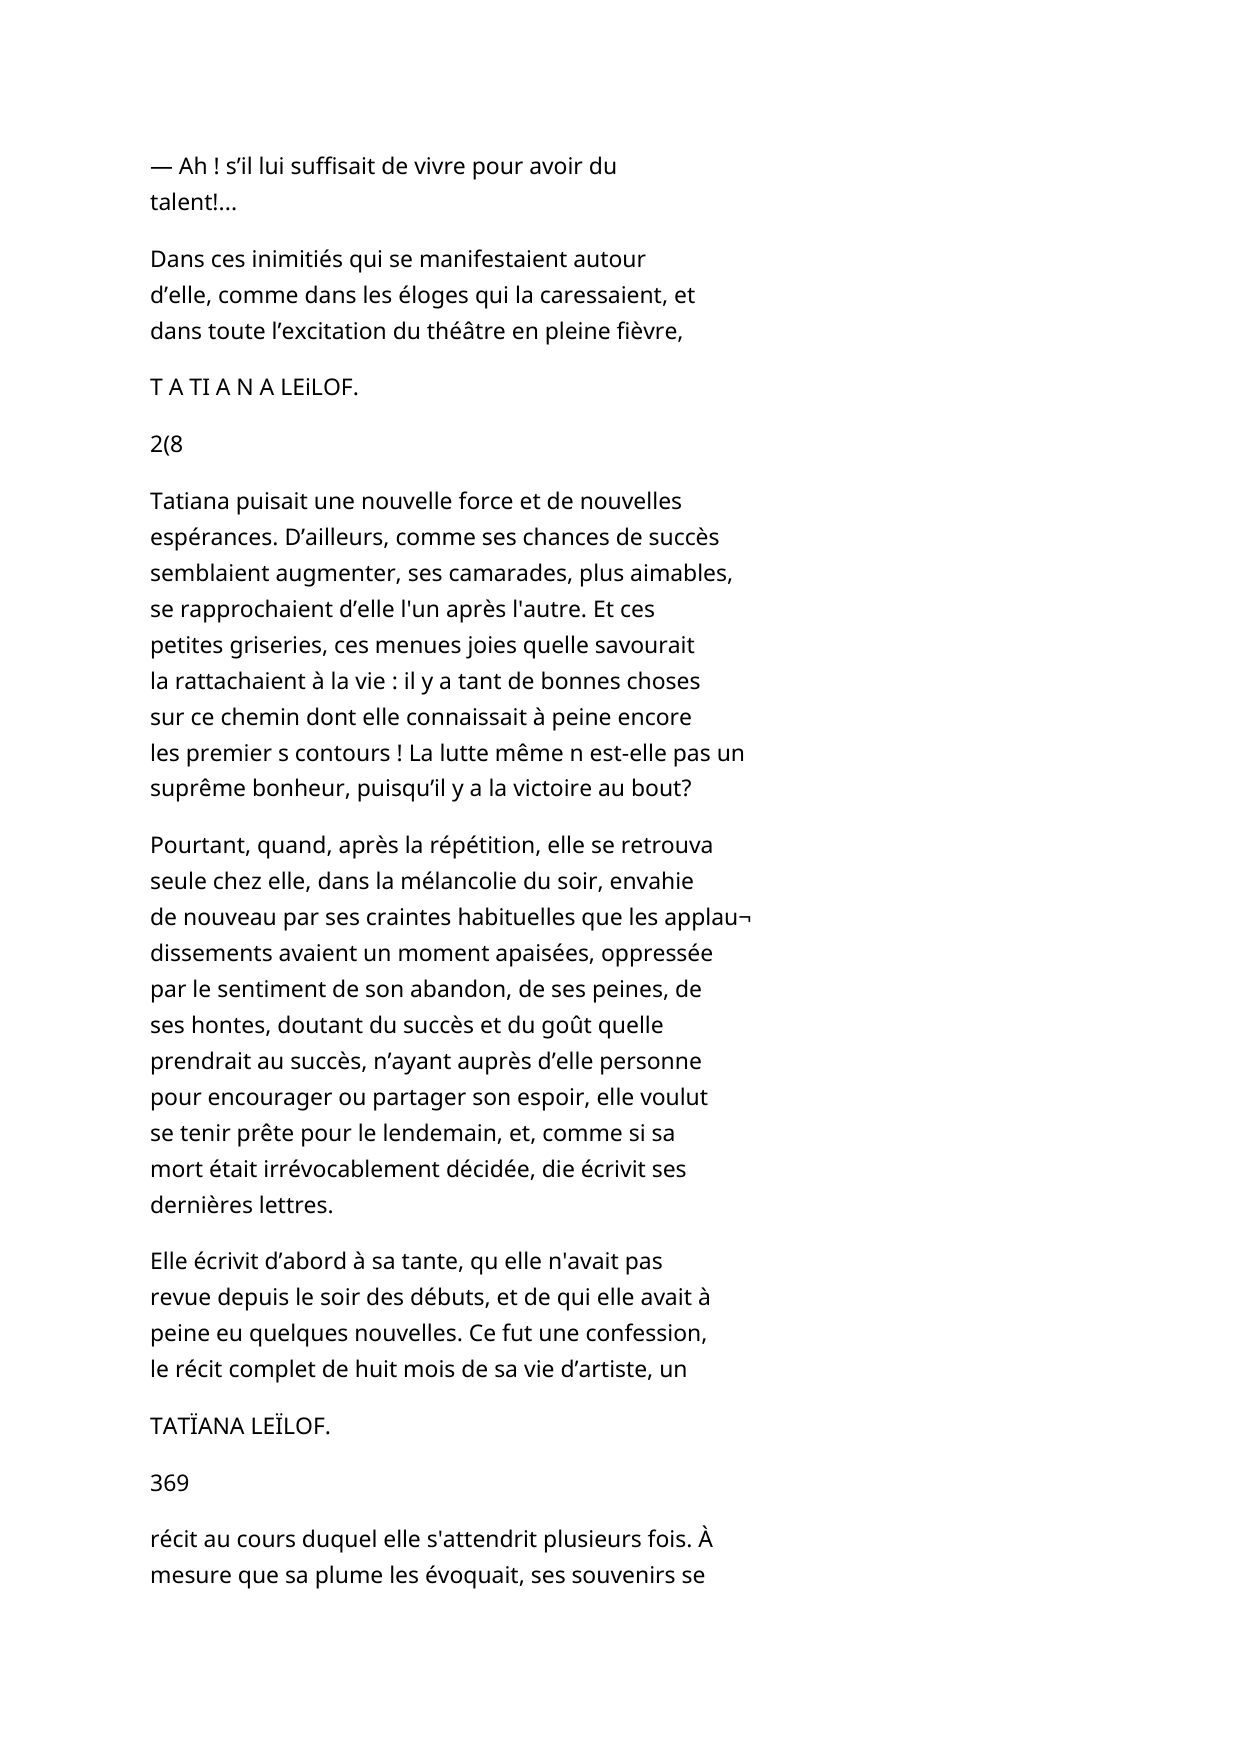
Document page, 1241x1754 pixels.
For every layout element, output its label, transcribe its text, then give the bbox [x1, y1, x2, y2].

text Tatiana puisait une nouvelle force et de nouvellesespérances. D’ailleurs, comme ses chances de succèssemblaient augmenter, ses camarades, plus aimables,se rapprochaient d’elle l'un après l'autre. Et cespetites griseries, ces menues joies quelle savouraitla rattachaient à la vie : il y a tant de bonnes chosessur ce chemin dont elle connaissait à peine encoreles premier s contours ! La lutte même n est-elle pas unsuprême bonheur, puisqu’il y a la victoire au bout? [150, 485, 1090, 804]
text — Ah ! s’il lui suffisait de vivre pour avoir dutalent!... [150, 150, 1090, 217]
text TATÏANA LEÏLOF. [150, 1410, 1090, 1441]
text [150, 1523, 1090, 1591]
text 369 [150, 1467, 1090, 1498]
text 2(8 [150, 428, 1090, 459]
text Elle écrivit d’abord à sa tante, qu elle n'avait pasrevue depuis le soir des débuts, et de qui elle avait àpeine eu quelques nouvelles. Ce fut une confession,le récit complet de huit mois de sa vie d’artiste, un [150, 1245, 1090, 1384]
text Dans ces inimitiés qui se manifestaient autourd’elle, comme dans les éloges qui la caressaient, etdans toute l’excitation du théâtre en pleine fièvre, [150, 243, 1090, 346]
text T A TI A N A LEiLOF. [150, 371, 1090, 403]
text Pourtant, quand, après la répétition, elle se retrouvaseule chez elle, dans la mélancolie du soir, envahiede nouveau par ses craintes habituelles que les applau¬dissements avaient un moment apaisées, oppresséepar le sentiment de son abandon, de ses peines, deses hontes, doutant du succès et du goût quelleprendrait au succès, n’ayant auprès d’elle personnepour encourager ou partager son espoir, elle voulutse tenir prête pour le lendemain, et, comme si samort était irrévocablement décidée, die écrivit sesdernières lettres. [150, 829, 1090, 1220]
